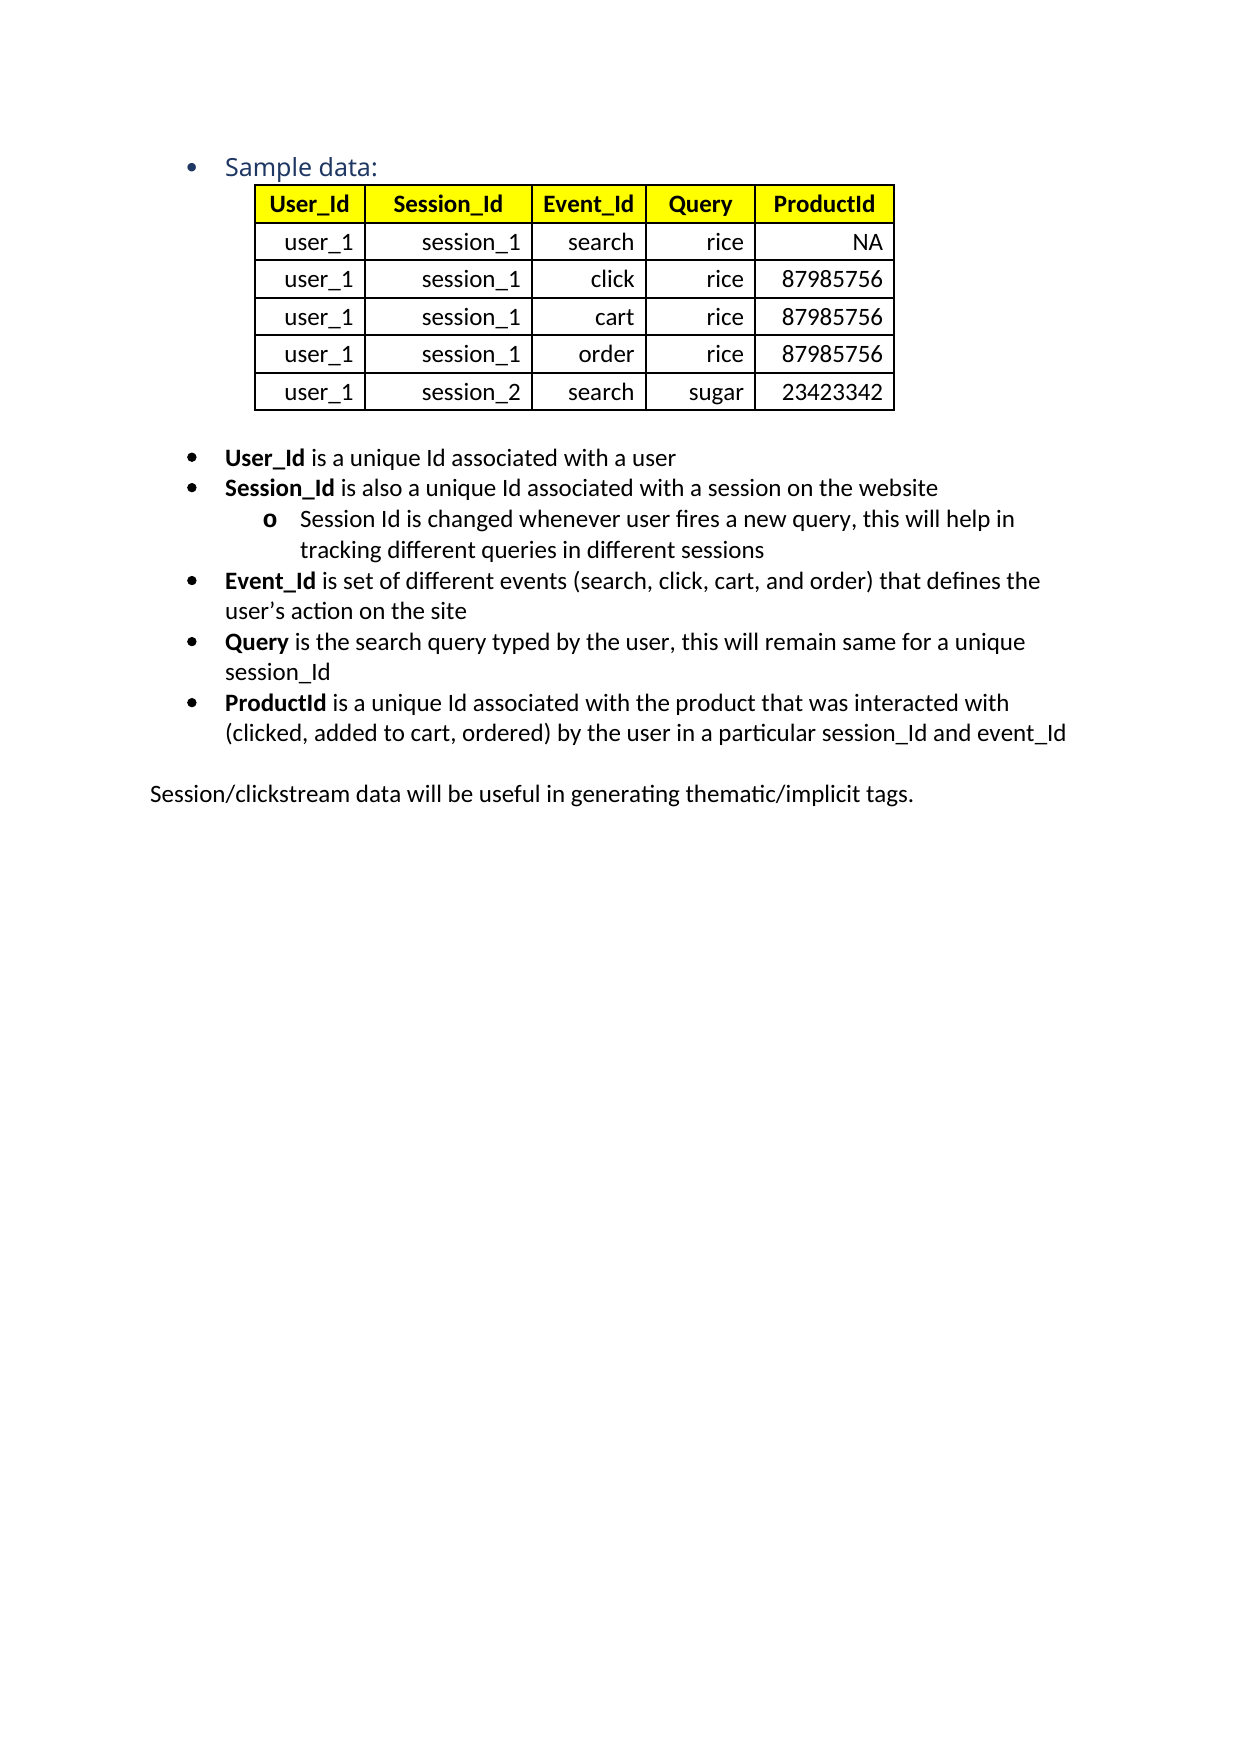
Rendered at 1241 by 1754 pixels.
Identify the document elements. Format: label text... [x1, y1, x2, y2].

table_cell session_1 [366, 299, 531, 334]
table_cell rice [647, 336, 754, 372]
table_cell search [533, 224, 645, 259]
list User_Id is a unique Id associated with a user [187, 442, 1090, 472]
table_cell 23423342 [756, 374, 893, 409]
text Session/clickstream data will be useful in generating thematic/implicit tags. [150, 779, 1090, 809]
list Query is the search query typed by the user, this will remain same for a unique session_Id [187, 626, 1090, 687]
table_cell NA [756, 224, 893, 259]
list Session Id is changed whenever user fires a new query, this will help in tracking different queries in different sessions [262, 503, 1090, 565]
table_cell click [533, 261, 645, 297]
list Session_Id is also a unique Id associated with a session on the website [187, 472, 1090, 503]
table_cell order [533, 336, 645, 372]
table_cell rice [647, 261, 754, 297]
table_cell sugar [647, 374, 754, 409]
table_cell rice [647, 224, 754, 259]
table_cell session_1 [366, 261, 531, 297]
table_cell user_1 [256, 374, 364, 409]
table_cell user_1 [256, 336, 364, 372]
table_cell session_2 [366, 374, 531, 409]
table_header Session_Id [366, 186, 531, 222]
table_cell cart [533, 299, 645, 334]
list ProductId is a unique Id associated with the product that was interacted with (clicked, added to cart, ordered) by the user in a particular session_Id and event_Id [187, 687, 1090, 748]
table_header Query [647, 186, 754, 222]
table_cell session_1 [366, 336, 531, 372]
table_header Event_Id [533, 186, 645, 222]
table_cell 87985756 [756, 299, 893, 334]
table_cell rice [647, 299, 754, 334]
table_header User_Id [256, 186, 364, 222]
table_cell user_1 [256, 261, 364, 297]
table_cell search [533, 374, 645, 409]
table_cell user_1 [256, 299, 364, 334]
list Event_Id is set of different events (search, click, cart, and order) that defines the user’s action on the site [187, 565, 1090, 626]
table_cell 87985756 [756, 336, 893, 372]
table_cell 87985756 [756, 261, 893, 297]
subtitle Sample data: [187, 150, 1090, 184]
table_cell session_1 [366, 224, 531, 259]
table_cell user_1 [256, 224, 364, 259]
table_header ProductId [756, 186, 893, 222]
